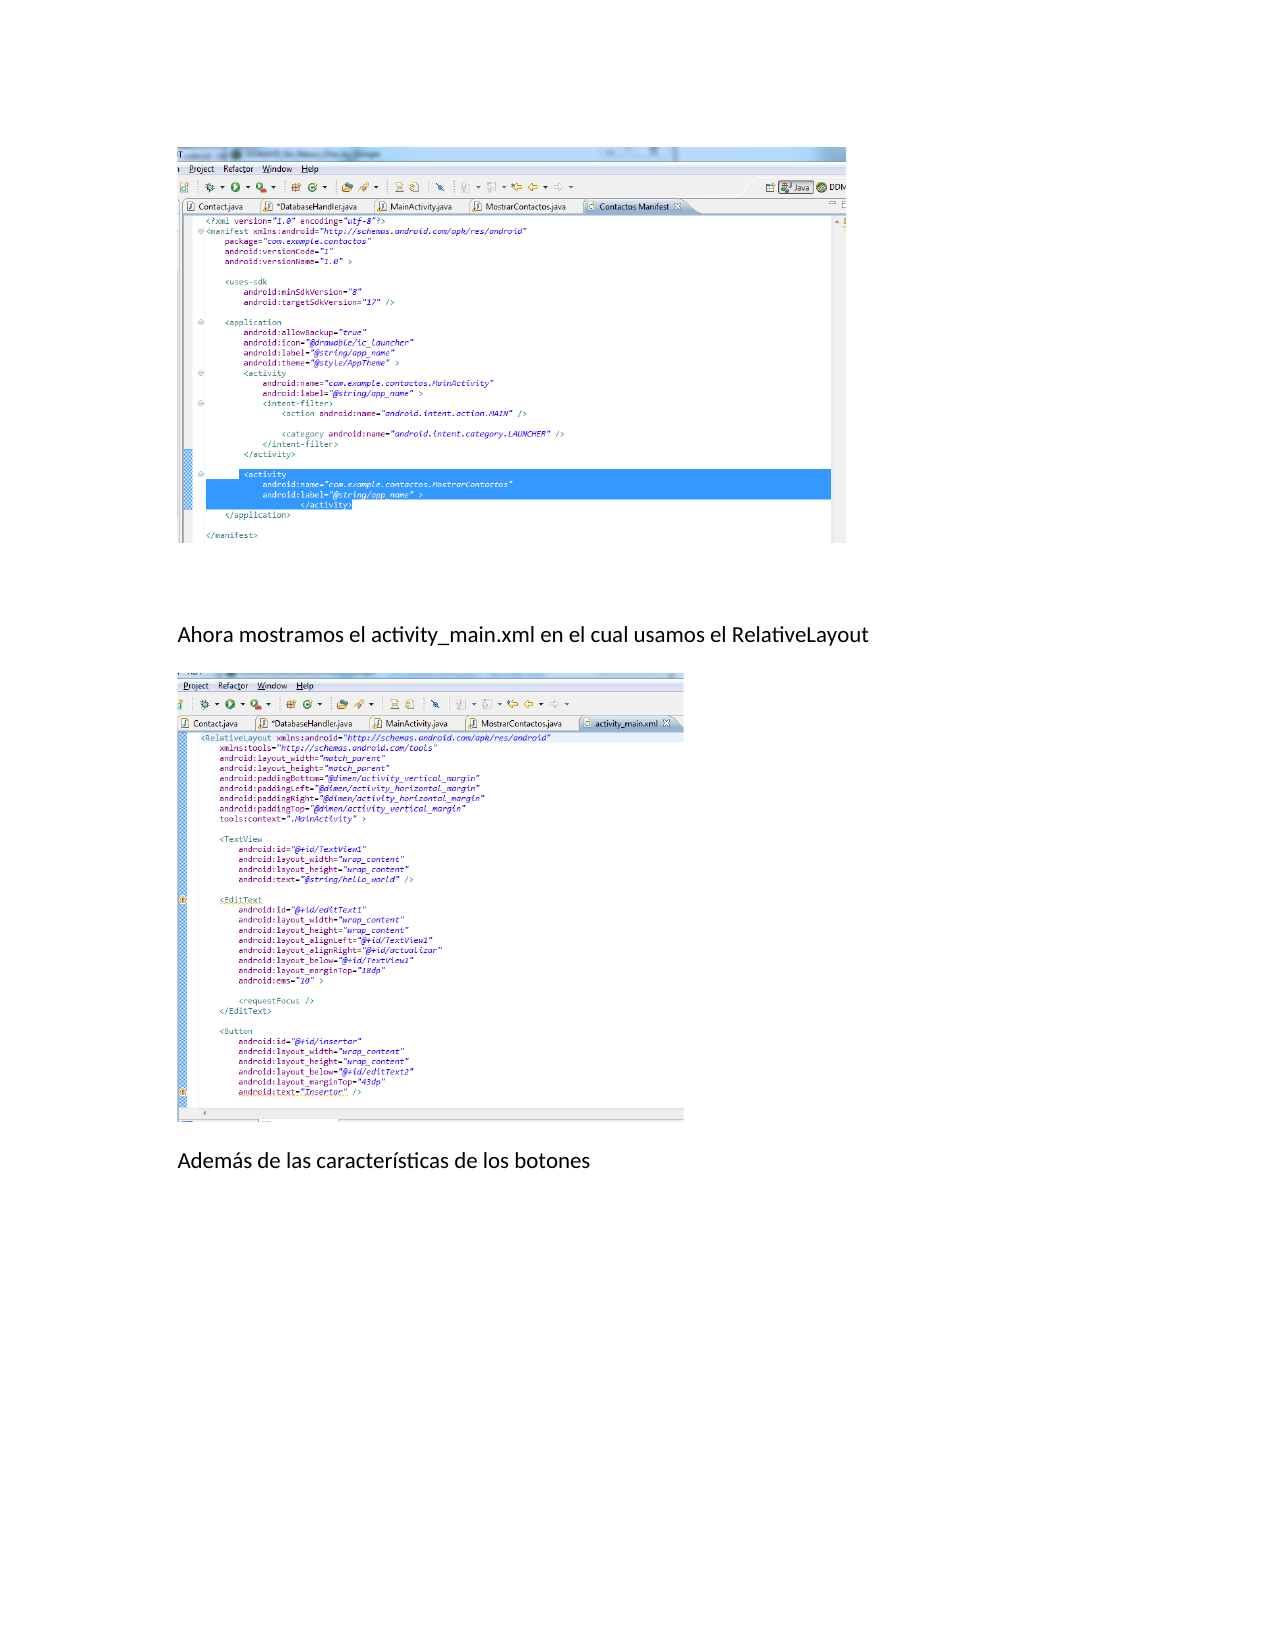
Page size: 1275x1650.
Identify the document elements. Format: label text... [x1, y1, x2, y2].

text Ahora mostramos el activity_main.xml en el cual usamos el RelativeLayout [177, 620, 1098, 648]
text Además de las características de los botones [177, 1147, 1098, 1174]
picture [177, 673, 684, 1122]
picture [177, 147, 847, 543]
